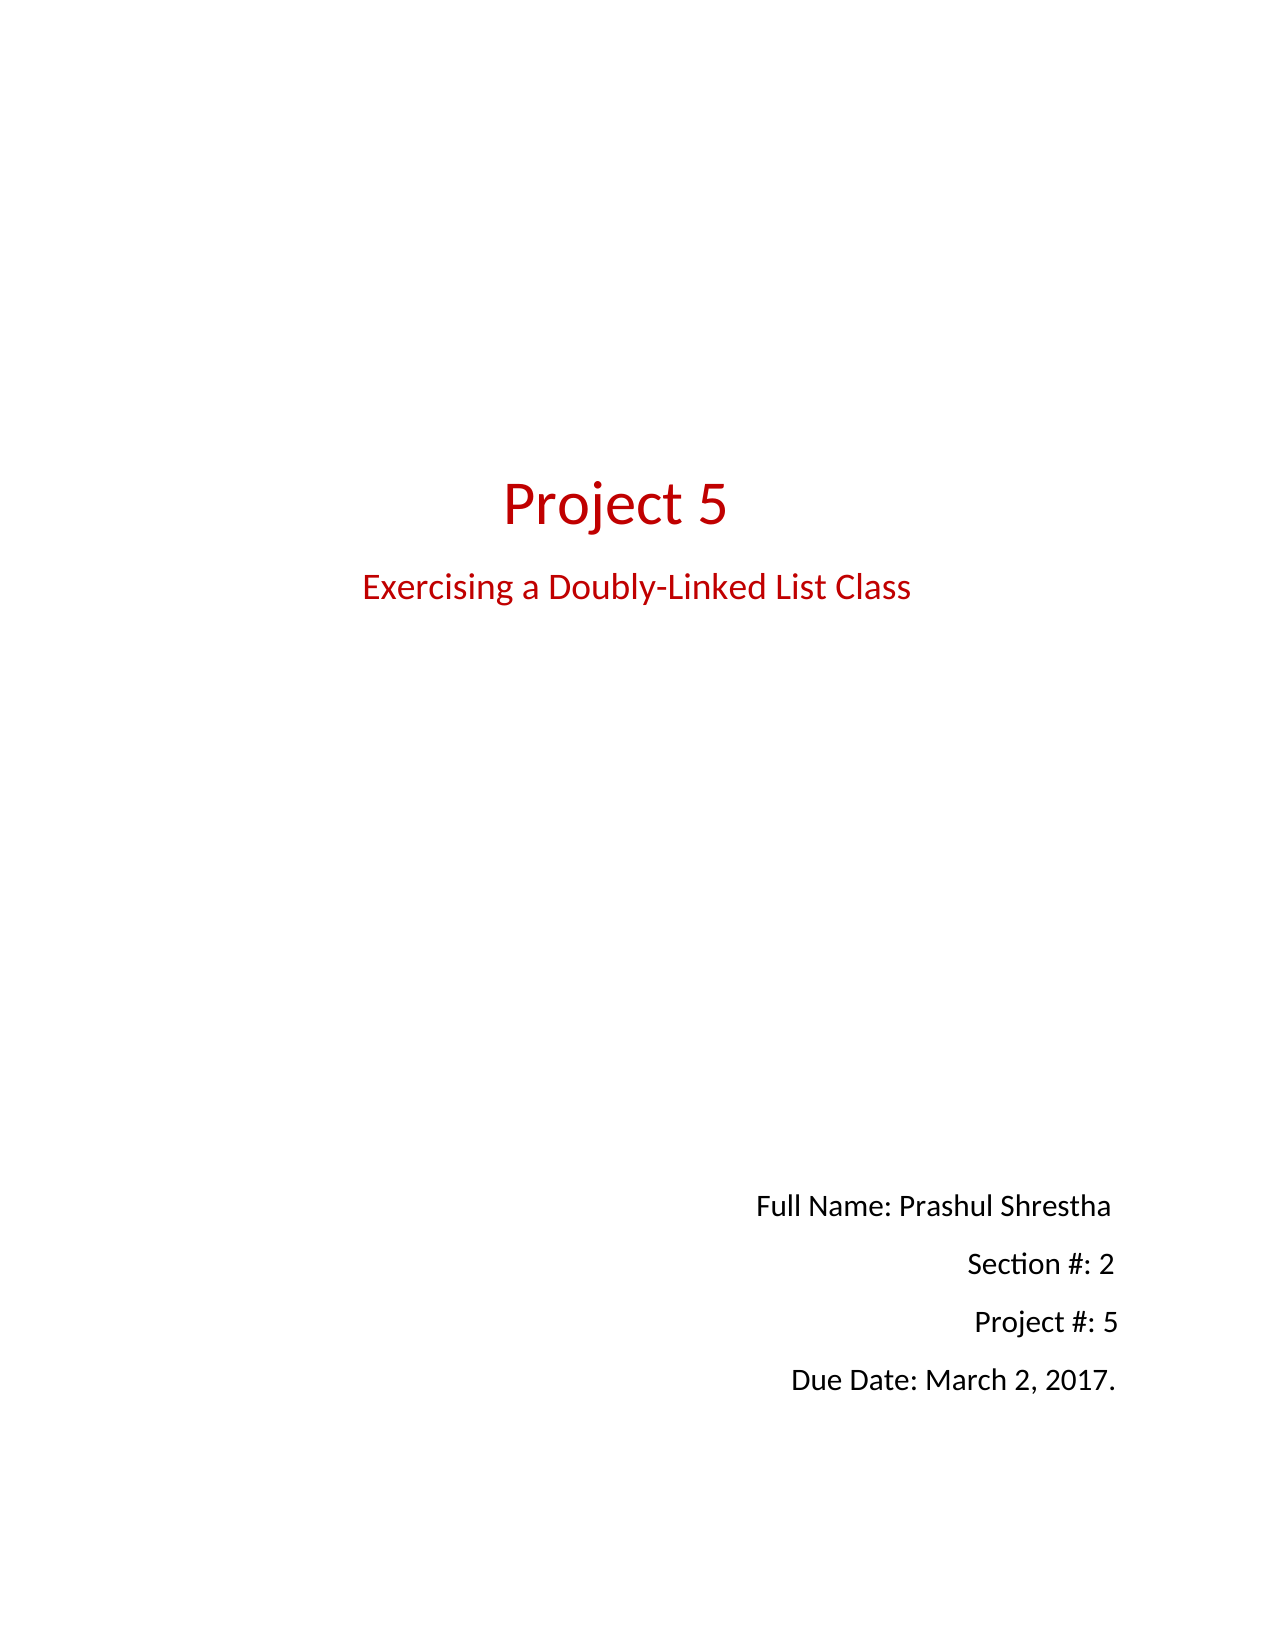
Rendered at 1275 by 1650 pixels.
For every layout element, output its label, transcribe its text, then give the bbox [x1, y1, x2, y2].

text Project 5 [150, 464, 1125, 540]
text Due Date: March 2, 2017. [150, 1360, 1125, 1398]
text Full Name: Prashul Shrestha [150, 1186, 1125, 1224]
text Section #: 2 [150, 1244, 1125, 1282]
text Exercising a Doubly-Linked List Class [150, 563, 1125, 609]
text Project #: 5 [150, 1302, 1125, 1340]
